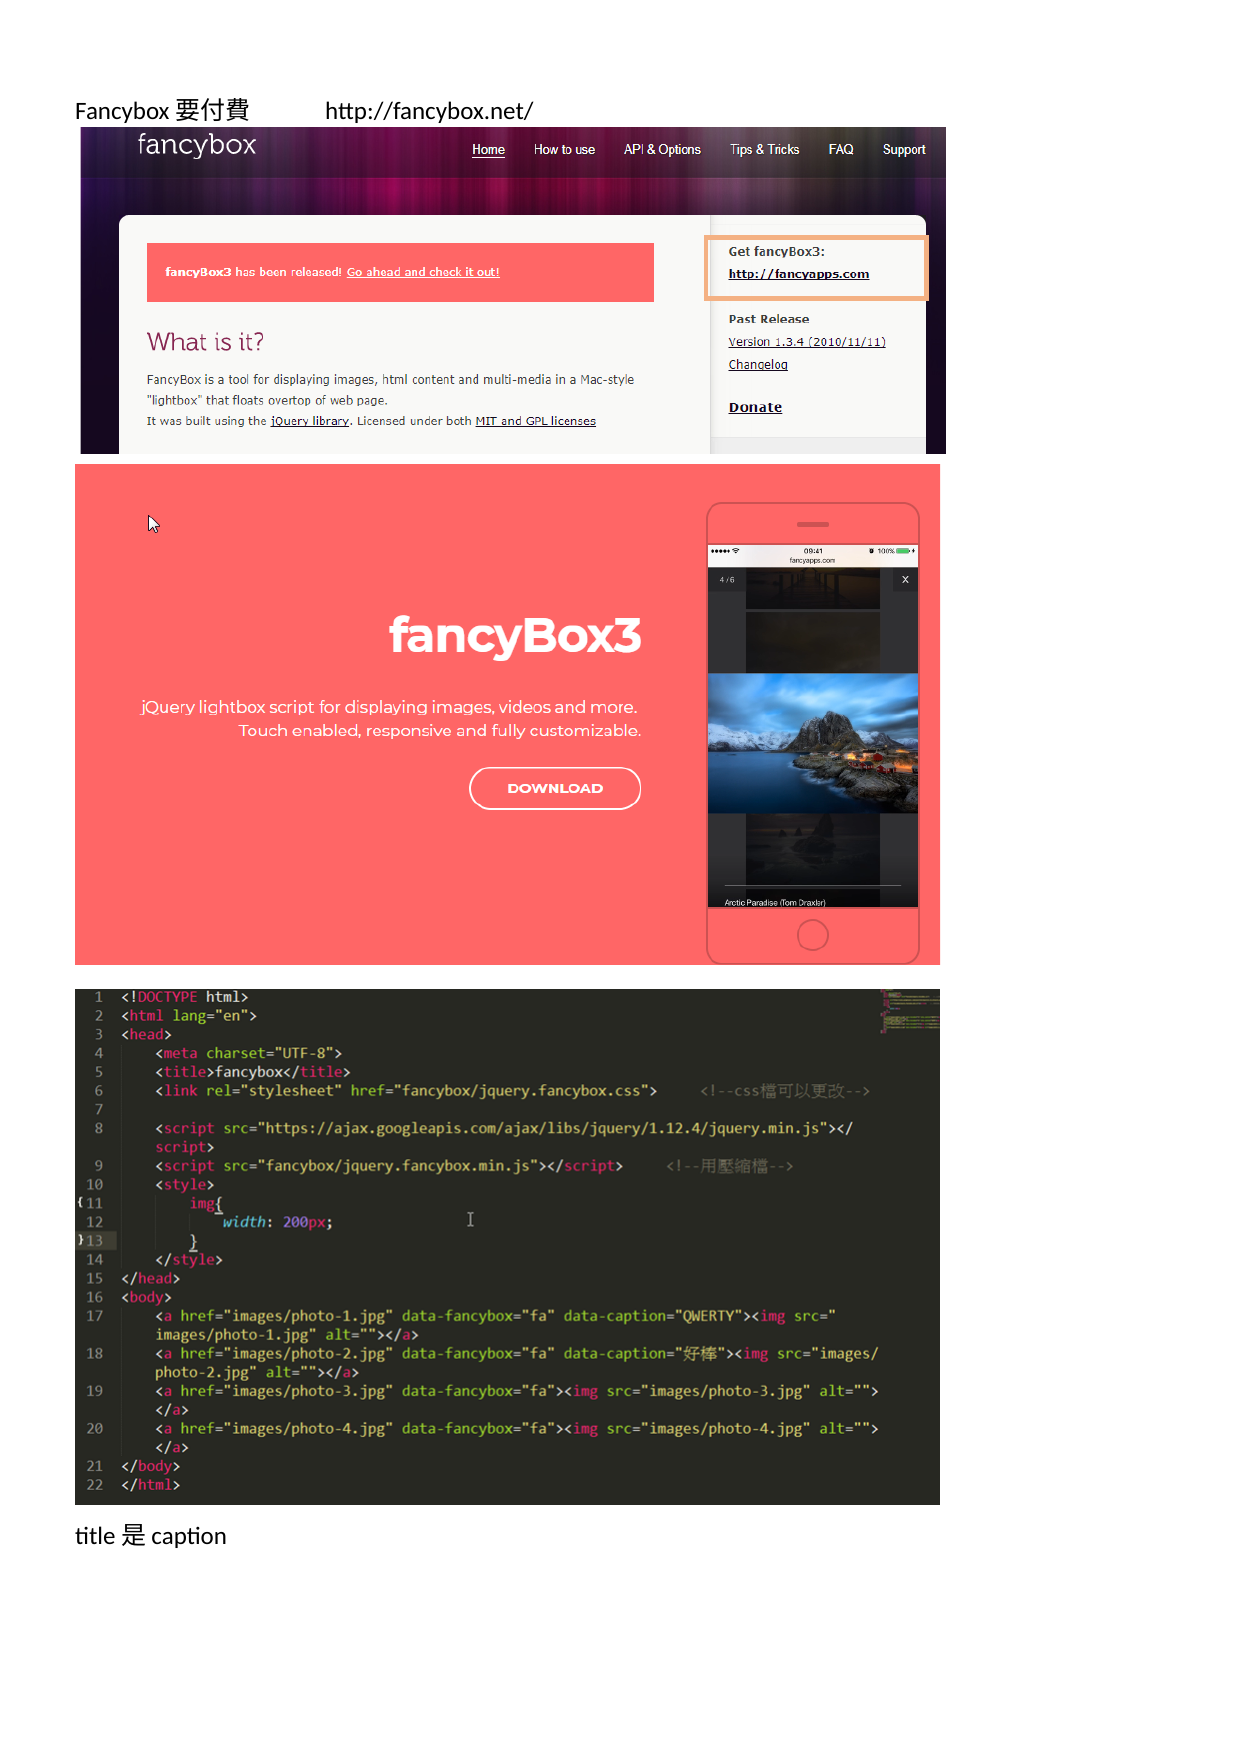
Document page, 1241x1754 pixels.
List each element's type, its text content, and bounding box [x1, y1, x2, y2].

text Fancybox 要付費 http://fancybox.net/ [75, 89, 1165, 127]
picture [75, 989, 940, 1505]
text title 是caption [75, 1514, 1165, 1552]
picture [80, 127, 946, 454]
picture [75, 464, 941, 965]
